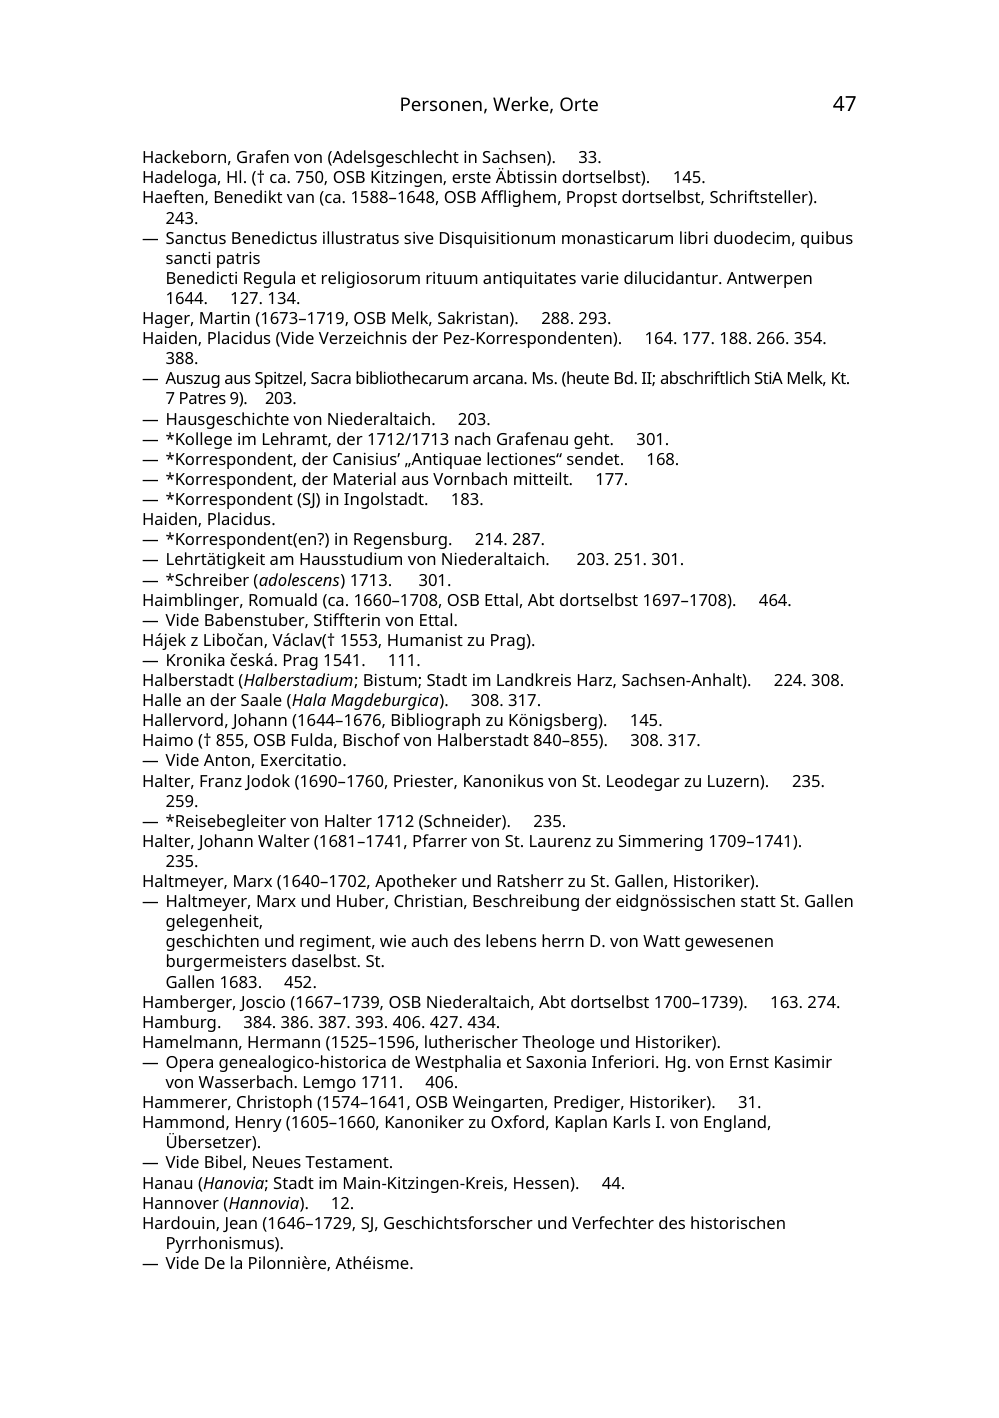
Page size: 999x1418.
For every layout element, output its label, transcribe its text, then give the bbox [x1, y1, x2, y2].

text Hammond, Henry (1605–1660, Kanoniker zu Oxford, Kaplan Karls I. von England, Übersetzer). [142, 1113, 856, 1153]
text Haltmeyer, Marx (1640–1702, Apotheker und Ratsherr zu St. Gallen, Historiker). [142, 871, 856, 892]
text — *Korrespondent (SJ) in Ingolstadt. 183. [142, 489, 856, 509]
text — Vide Bibel, Neues Testament. [142, 1153, 856, 1173]
text — Auszug aus Spitzel, Sacra bibliothecarum arcana. Ms. (heute Bd. II; abschriftlich StiA Melk, Kt. 7 Patres 9). 203. [142, 369, 856, 409]
text Hamburg. 384. 386. 387. 393. 406. 427. 434. [142, 1012, 856, 1032]
text Halberstadt (Halberstadium; Bistum; Stadt im Landkreis Harz, Sachsen-Anhalt). 224. 308. [142, 670, 856, 691]
text Hammerer, Christoph (1574–1641, OSB Weingarten, Prediger, Historiker). 31. [142, 1093, 856, 1113]
text — *Kollege im Lehramt, der 1712/1713 nach Grafenau geht. 301. [142, 429, 856, 449]
text — Vide Babenstuber, Stiffterin von Ettal. [142, 610, 856, 630]
text Hanau (Hanovia; Stadt im Main-Kitzingen-Kreis, Hessen). 44. [142, 1173, 856, 1193]
text Hager, Martin (1673–1719, OSB Melk, Sakristan). 288. 293. [142, 308, 856, 329]
text Hamberger, Joscio (1667–1739, OSB Niederaltaich, Abt dortselbst 1700–1739). 163. 274. [142, 992, 856, 1012]
text Hannover (Hannovia). 12. [142, 1193, 856, 1213]
text — Opera genealogico-historica de Westphalia et Saxonia Inferiori. Hg. von Ernst Kasimir von Wasserbach. Lemgo 1711. 406. [142, 1052, 856, 1093]
text Hardouin, Jean (1646–1729, SJ, Geschichtsforscher und Verfechter des historischen Pyrrhonismus). [142, 1213, 856, 1253]
text — Haltmeyer, Marx und Huber, Christian, Beschreibung der eidgnössischen statt St. Gallen gelegenheit, [142, 892, 856, 932]
text Hallervord, Johann (1644–1676, Bibliograph zu Königsberg). 145. [142, 711, 856, 731]
text Halle an der Saale (Hala Magdeburgica). 308. 317. [142, 691, 856, 711]
text Hadeloga, Hl. († ca. 750, OSB Kitzingen, erste Äbtissin dortselbst). 145. [142, 168, 856, 188]
text — Sanctus Benedictus illustratus sive Disquisitionum monasticarum libri duodecim, quibus sancti patris [142, 228, 856, 268]
text — Hausgeschichte von Niederaltaich. 203. [142, 409, 856, 429]
text Haeften, Benedikt van (ca. 1588–1648, OSB Afflighem, Propst dortselbst, Schriftsteller). 243. [142, 188, 856, 228]
text Gallen 1683. 452. [142, 972, 856, 992]
text — *Korrespondent, der Canisius’ „Antiquae lectiones“ sendet. 168. [142, 449, 856, 469]
text — *Korrespondent(en?) in Regensburg. 214. 287. [142, 530, 856, 550]
text Hackeborn, Grafen von (Adelsgeschlecht in Sachsen). 33. [142, 148, 856, 168]
text — *Korrespondent, der Material aus Vornbach mitteilt. 177. [142, 469, 856, 489]
text — *Schreiber (adolescens) 1713. 301. [142, 570, 856, 590]
text Haimblinger, Romuald (ca. 1660–1708, OSB Ettal, Abt dortselbst 1697–1708). 464. [142, 590, 856, 610]
text Haimo († 855, OSB Fulda, Bischof von Halberstadt 840–855). 308. 317. [142, 731, 856, 751]
text Halter, Franz Jodok (1690–1760, Priester, Kanonikus von St. Leodegar zu Luzern). 235. 259. [142, 771, 856, 811]
text — *Reisebegleiter von Halter 1712 (Schneider). 235. [142, 811, 856, 831]
text — Vide De la Pilonnière, Athéisme. [142, 1253, 856, 1273]
text Halter, Johann Walter (1681–1741, Pfarrer von St. Laurenz zu Simmering 1709–1741). 235. [142, 831, 856, 871]
text Benedicti Regula et religiosorum rituum antiquitates varie dilucidantur. Antwerpen 1644. 127. 134. [142, 268, 856, 308]
text Hamelmann, Hermann (1525–1596, lutherischer Theologe und Historiker). [142, 1032, 856, 1052]
text — Kronika česká. Prag 1541. 111. [142, 650, 856, 670]
text Haiden, Placidus (Vide Verzeichnis der Pez-Korrespondenten). 164. 177. 188. 266. 354. 388. [142, 329, 856, 369]
text Hájek z Libočan, Václav(† 1553, Humanist zu Prag). [142, 630, 856, 650]
text geschichten und regiment, wie auch des lebens herrn D. von Watt gewesenen burgermeisters daselbst. St. [142, 932, 856, 972]
text — Vide Anton, Exercitatio. [142, 751, 856, 771]
text Haiden, Placidus. [142, 509, 856, 530]
text — Lehrtätigkeit am Hausstudium von Niederaltaich. 203. 251. 301. [142, 550, 856, 570]
